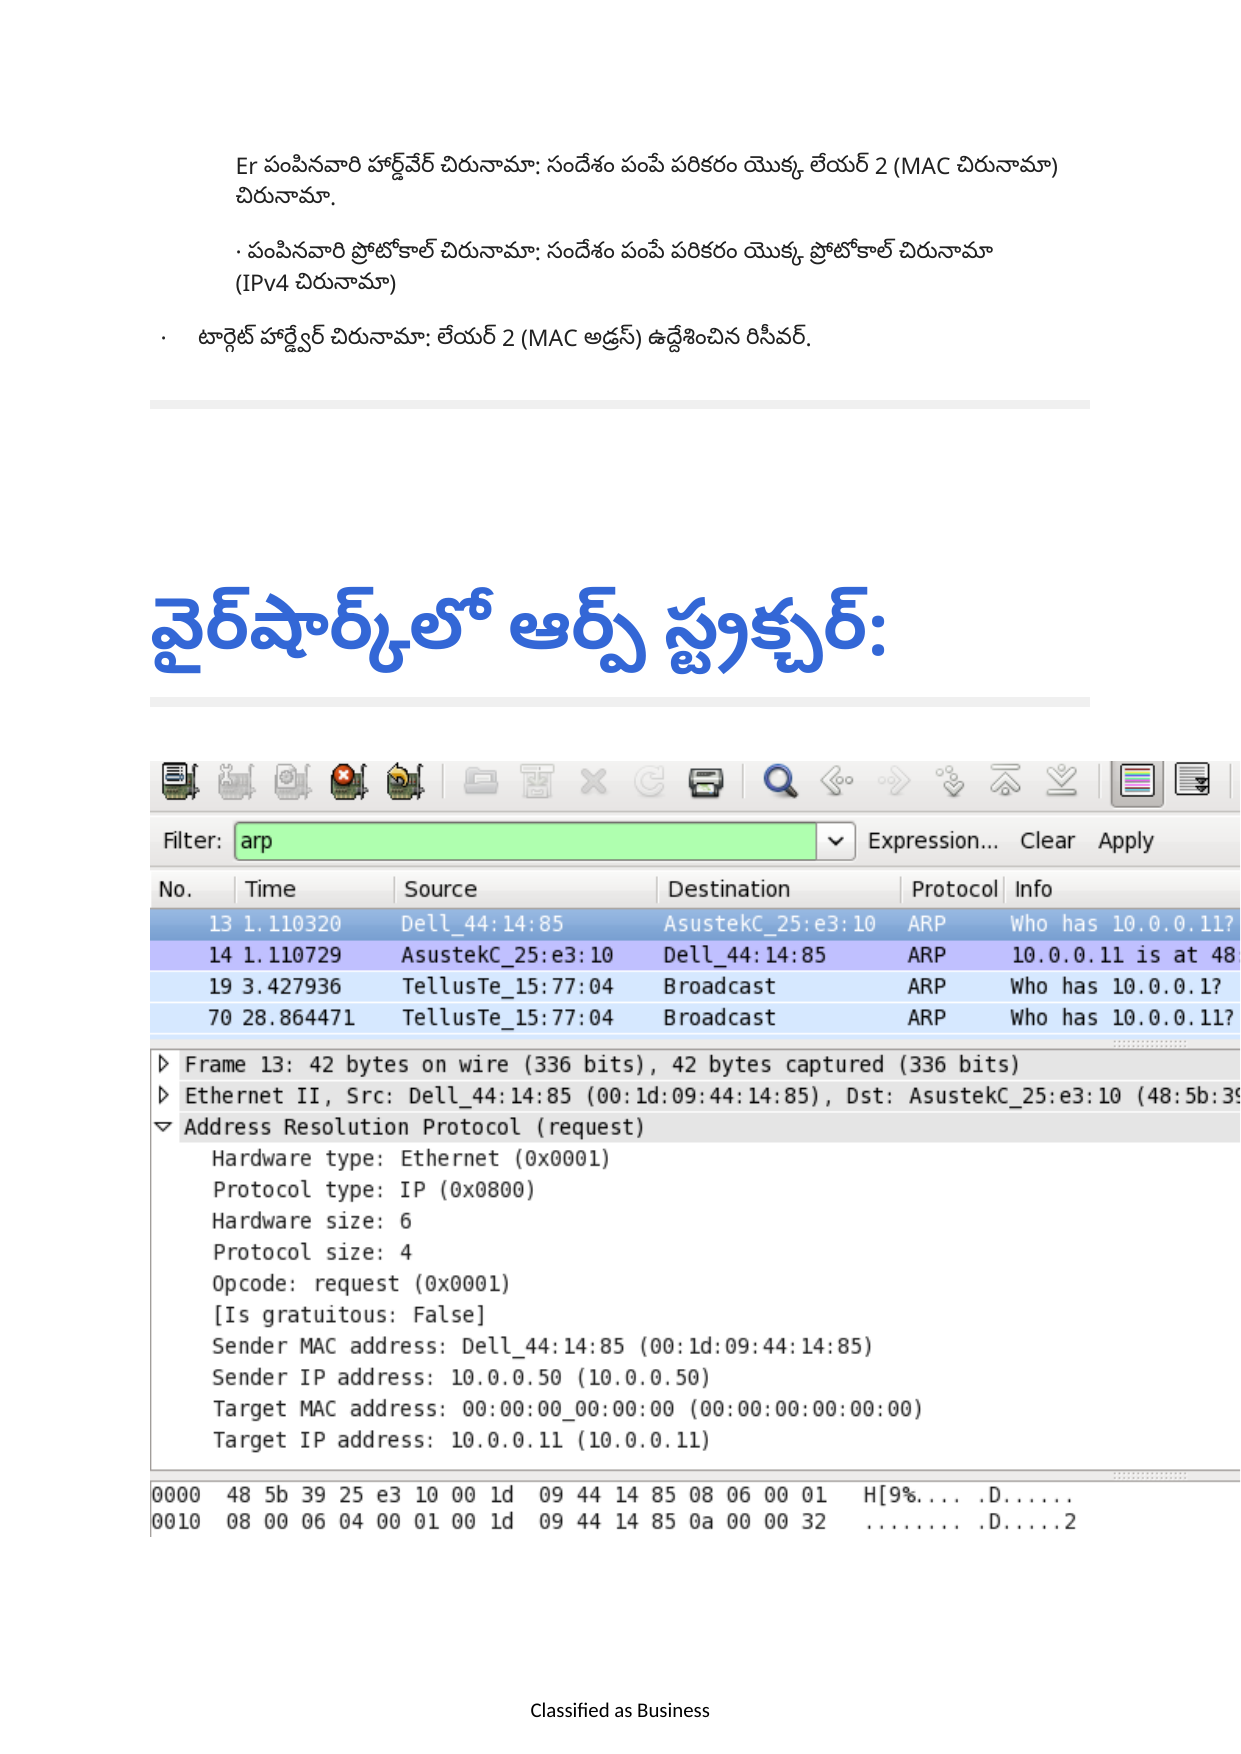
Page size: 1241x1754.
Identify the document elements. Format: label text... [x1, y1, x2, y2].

text వైర్‌షార్క్‌లో ఆర్ప్ స్ట్రక్చర్: [150, 550, 1090, 697]
text · టార్గెట్ హార్డ్వేర్ చిరునామా: లేయర్ 2 (MAC అడ్రస్) ఉద్దేశించిన రిసీవర్. [160, 322, 1090, 353]
picture [150, 761, 1241, 1537]
text Er పంపినవారి హార్డ్‌వేర్ చిరునామా: సందేశం పంపే పరికరం యొక్క లేయర్ 2 (MAC చిరునామా) చిరునామా. [235, 150, 1069, 212]
text · పంపినవారి ప్రోటోకాల్ చిరునామా: సందేశం పంపే పరికరం యొక్క ప్రోటోకాల్ చిరునామా (IPv4 చిరునామా) [235, 236, 1007, 298]
